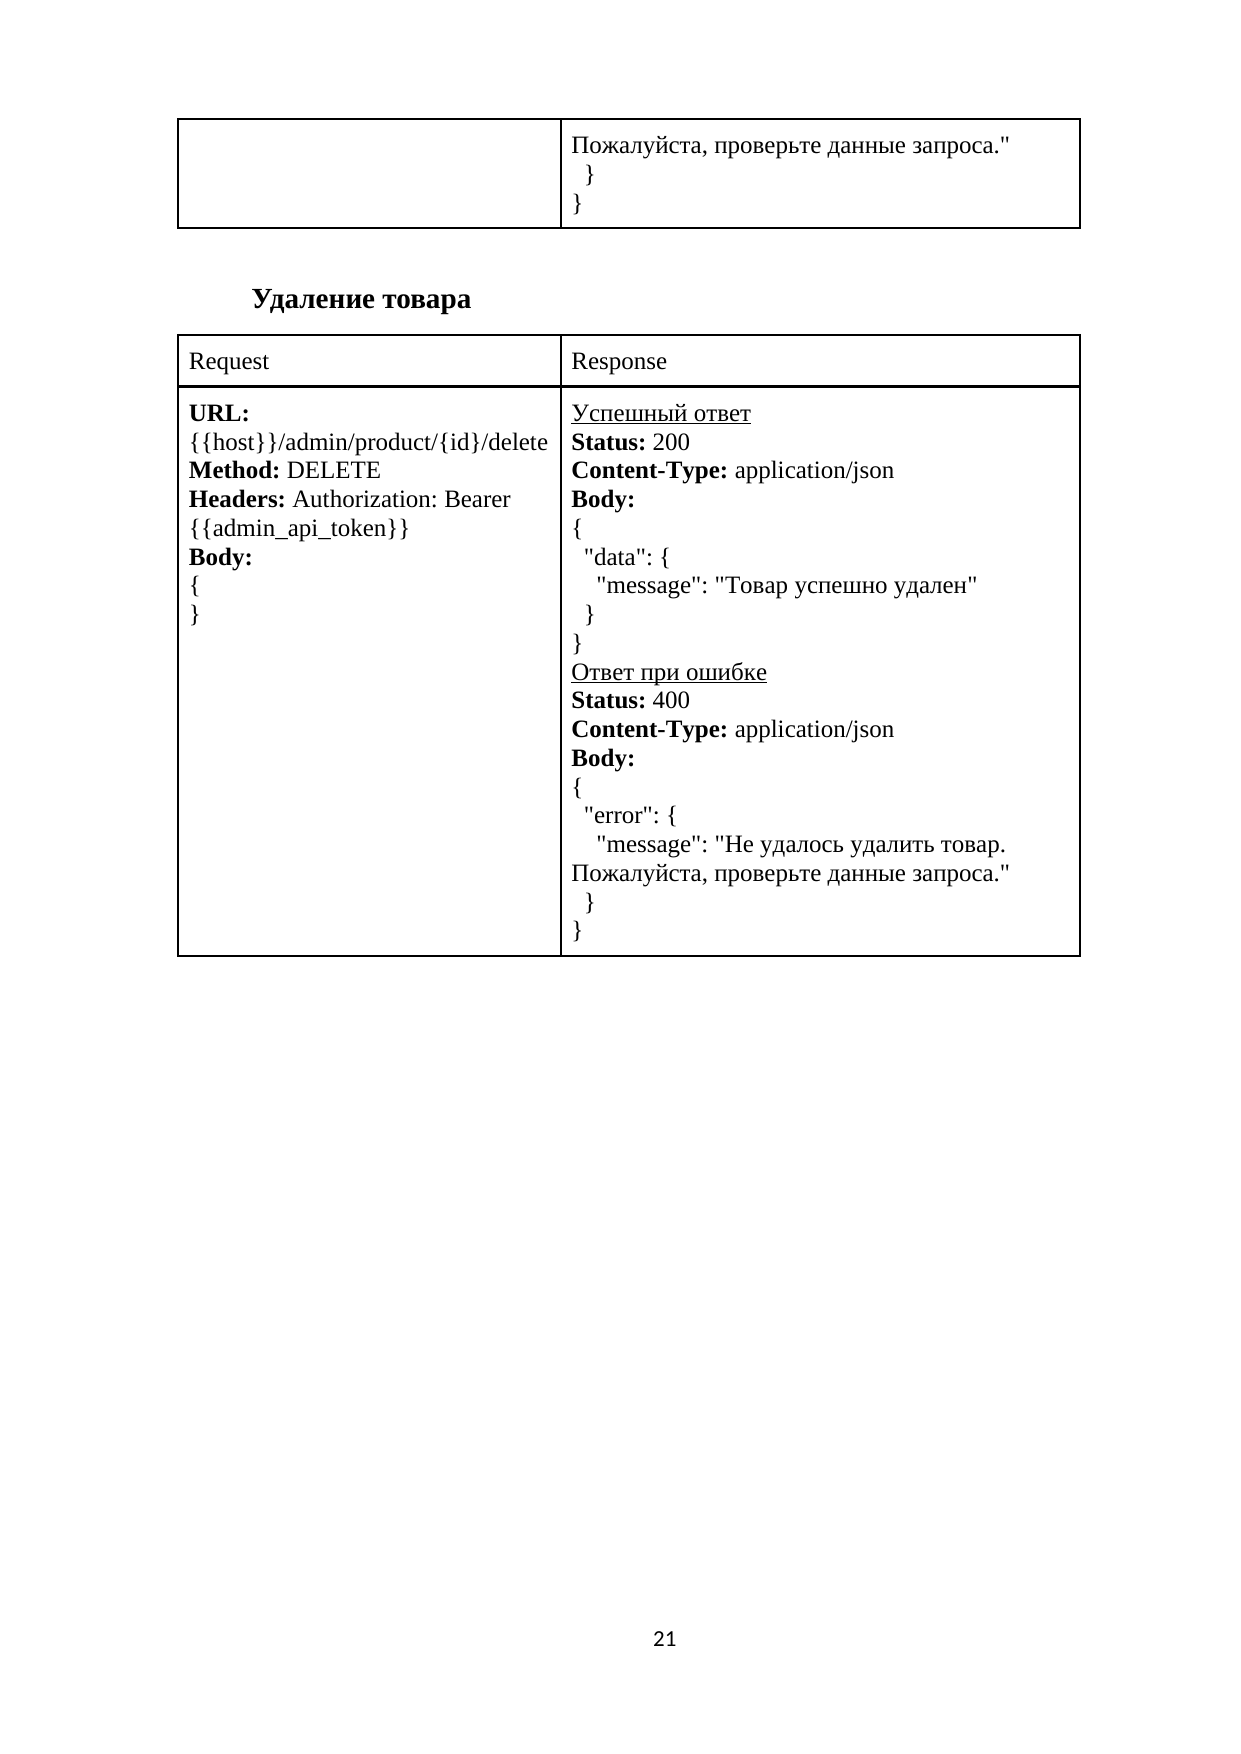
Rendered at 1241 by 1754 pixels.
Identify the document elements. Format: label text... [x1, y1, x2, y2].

table_header Request [179, 336, 560, 385]
table_cell URL: {{host}}/admin/product/{id}/delete Method: DELETE Headers: Authorization: Bearer {{admin_api_token}} Body: { } [179, 388, 560, 954]
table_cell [562, 120, 1079, 227]
table_cell Успешный ответ Status: 200 Content-Type: application/json Body: { "data": { "message": "Товар успешно удален" } } Ответ при ошибке Status: 400 Content-Type: application/json Body: { "error": { "message": "Не удалось удалить товар. Пожалуйста, проверьте данные запроса." } } [562, 388, 1079, 954]
table_header Response [562, 336, 1079, 385]
text Удаление товара [177, 282, 1152, 315]
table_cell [179, 120, 560, 227]
